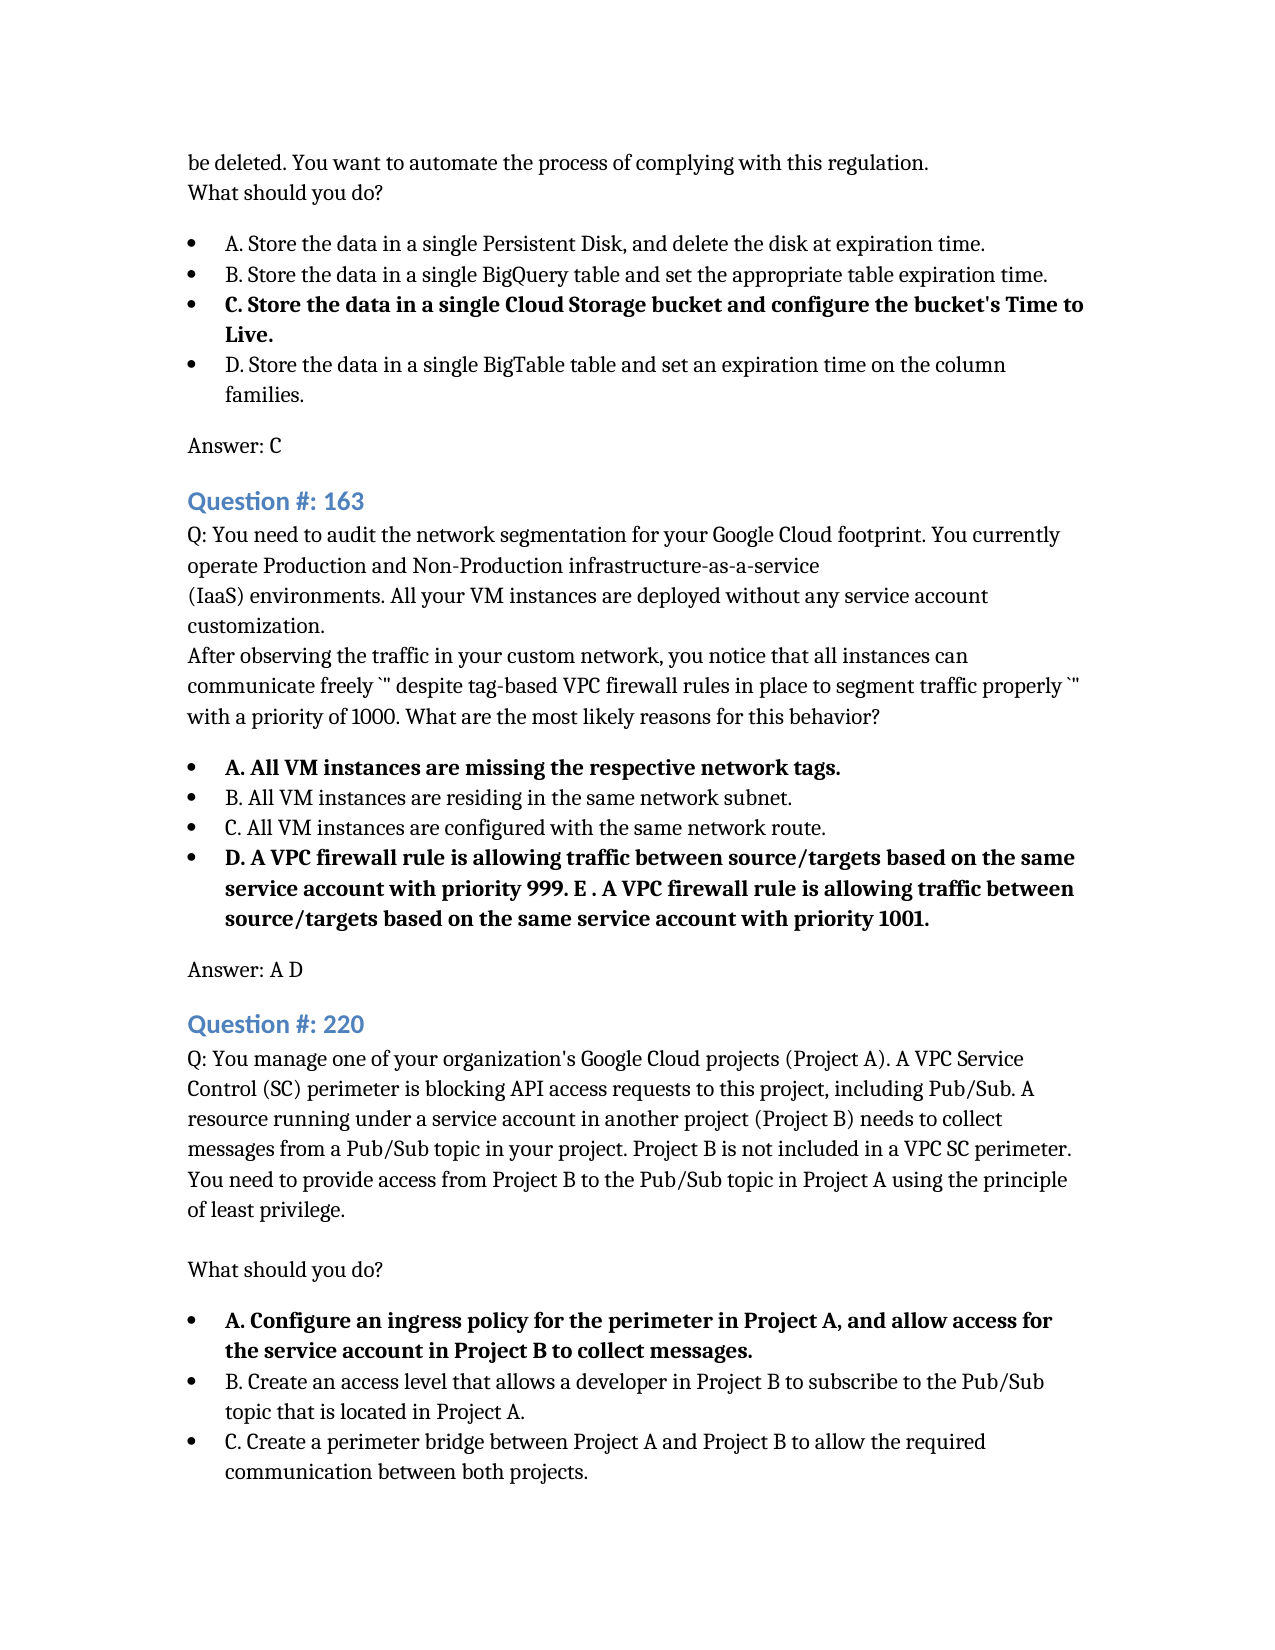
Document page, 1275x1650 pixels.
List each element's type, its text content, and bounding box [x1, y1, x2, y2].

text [187, 150, 1087, 207]
list D. A VPC firewall rule is allowing traffic between source/targets based on the same service account with priority 999. E . A VPC firewall rule is allowing traffic between source/targets based on the same service account with priority 1001. [187, 845, 1087, 932]
text Answer: A D [187, 957, 1087, 983]
list B. Store the data in a single BigQuery table and set the appropriate table expiration time. [187, 261, 1087, 288]
list A. Store the data in a single Persistent Disk, and delete the disk at expiration time. [187, 231, 1087, 258]
subtitle Question #: 220 [187, 1008, 1087, 1041]
list D. Store the data in a single BigTable table and set an expiration time on the column families. [187, 352, 1087, 409]
list B. Create an access level that allows a developer in Project B to subscribe to the Pub/Sub topic that is located in Project A. [187, 1368, 1087, 1425]
list A. Configure an ingress policy for the perimeter in Project A, and allow access for the service account in Project B to collect messages. [187, 1308, 1087, 1365]
list C. Create a perimeter bridge between Project A and Project B to allow the required communication between both projects. [187, 1429, 1087, 1486]
text Q: You need to audit the network segmentation for your Google Cloud footprint. You currently operate Production and Non-Production infrastructure-as-a-service (IaaS) environments. All your VM instances are deployed without any service account customization. After observing the traffic in your custom network, you notice that all instances can communicate freely `" despite tag-based VPC firewall rules in place to segment traffic properly `" with a priority of 1000. What are the most likely reasons for this behavior? [187, 522, 1087, 730]
text Q: You manage one of your organization's Google Cloud projects (Project A). A VPC Service Control (SC) perimeter is blocking API access requests to this project, including Pub/Sub. A resource running under a service account in another project (Project B) needs to collect messages from a Pub/Sub topic in your project. Project B is not included in a VPC SC perimeter. You need to provide access from Project B to the Pub/Sub topic in Project A using the principle of least privilege. What should you do? [187, 1046, 1087, 1283]
subtitle Question #: 163 [187, 484, 1087, 517]
list C. All VM instances are configured with the same network route. [187, 815, 1087, 841]
list B. All VM instances are residing in the same network subnet. [187, 785, 1087, 811]
list A. All VM instances are missing the respective network tags. [187, 754, 1087, 781]
text Answer: C [187, 433, 1087, 460]
list C. Store the data in a single Cloud Storage bucket and configure the bucket's Time to Live. [187, 292, 1087, 348]
